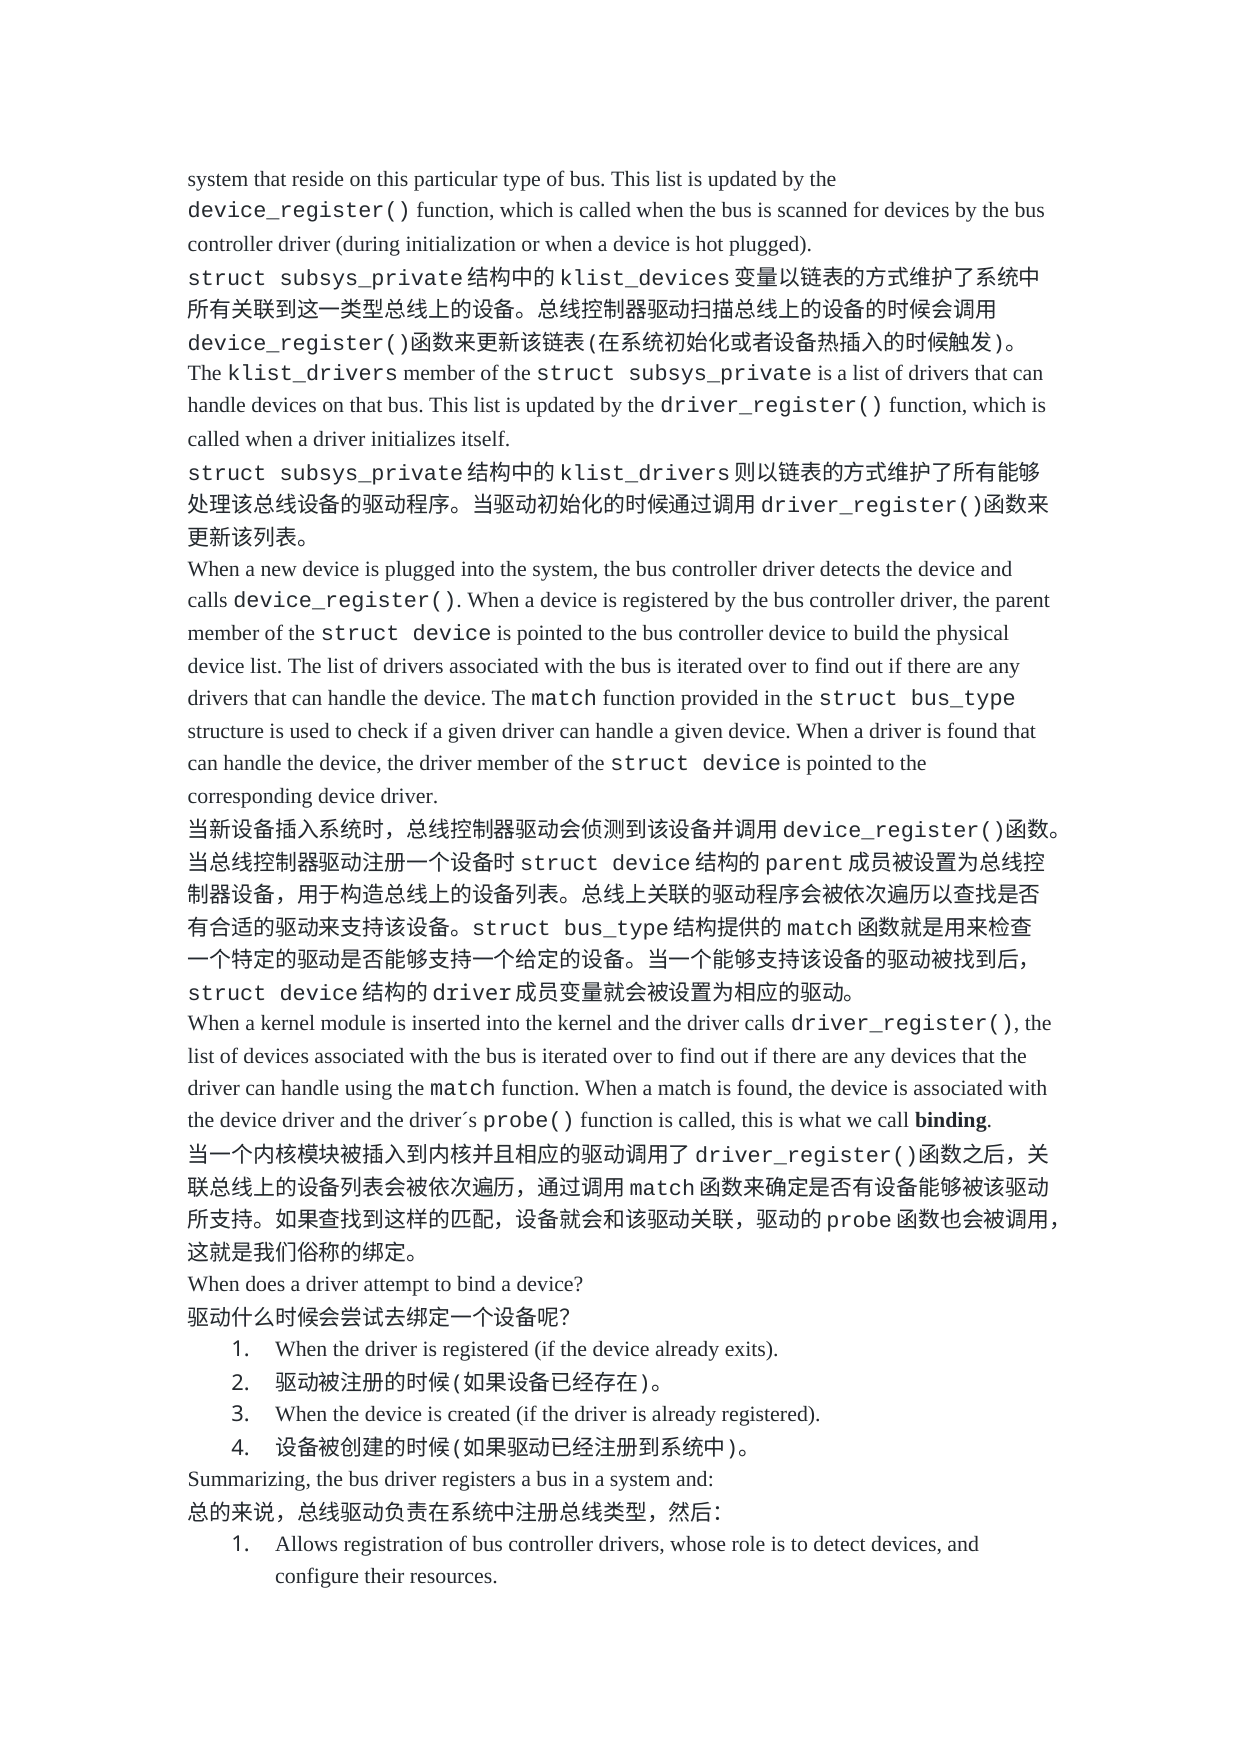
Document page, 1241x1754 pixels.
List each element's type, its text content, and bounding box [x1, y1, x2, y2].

list When the driver is registered (if the device already exits). [231, 1332, 1053, 1364]
text When a kernel module is inserted into the kernel and the driver calls driver_register(), the list of devices associated with the bus is iterated over to find out if there are any devices that the driver can handle using the match function. When a match is found, the device is associated with the device driver and the driver´s probe() function is called, this is what we call binding. [187, 1007, 1053, 1137]
list When the device is created (if the driver is already registered). [231, 1397, 1053, 1429]
text When a new device is plugged into the system, the bus controller driver detects the device and calls device_register(). When a device is registered by the bus controller driver, the parent member of the struct device is pointed to the bus controller device to build the physical device list. The list of drivers associated with the bus is iterated over to find out if there are any drivers that can handle the device. The match function provided in the struct bus_type structure is used to check if a given driver can handle a given device. When a driver is found that can handle the device, the driver member of the struct device is pointed to the corresponding device driver. [187, 552, 1053, 812]
text 当一个内核模块被插入到内核并且相应的驱动调用了driver_register()函数之后，关联总线上的设备列表会被依次遍历，通过调用match函数来确定是否有设备能够被该驱动所支持。如果查找到这样的匹配，设备就会和该驱动关联，驱动的probe函数也会被调用，这就是我们俗称的绑定。 [187, 1137, 1053, 1267]
text 总的来说，总线驱动负责在系统中注册总线类型，然后： [187, 1494, 1053, 1527]
text struct subsys_private结构中的klist_drivers则以链表的方式维护了所有能够处理该总线设备的驱动程序。当驱动初始化的时候通过调用driver_register()函数来更新该列表。 [187, 454, 1053, 552]
list 设备被创建的时候(如果驱动已经注册到系统中)。 [231, 1429, 1053, 1462]
text The klist_drivers member of the struct subsys_private is a list of drivers that can handle devices on that bus. This list is updated by the driver_register() function, which is called when a driver initializes itself. [187, 357, 1053, 454]
text 驱动什么时候会尝试去绑定一个设备呢？ [187, 1299, 1053, 1332]
text 当新设备插入系统时，总线控制器驱动会侦测到该设备并调用device_register()函数。当总线控制器驱动注册一个设备时struct device结构的parent成员被设置为总线控制器设备，用于构造总线上的设备列表。总线上关联的驱动程序会被依次遍历以查找是否有合适的驱动来支持该设备。struct bus_type结构提供的match函数就是用来检查一个特定的驱动是否能够支持一个给定的设备。当一个能够支持该设备的驱动被找到后，struct device结构的driver成员变量就会被设置为相应的驱动。 [187, 812, 1053, 1007]
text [187, 162, 1053, 259]
text When does a driver attempt to bind a device? [187, 1267, 1053, 1299]
list Allows registration of bus controller drivers, whose role is to detect devices, and configure their resources. [231, 1527, 1053, 1592]
text struct subsys_private结构中的klist_devices变量以链表的方式维护了系统中所有关联到这一类型总线上的设备。总线控制器驱动扫描总线上的设备的时候会调用device_register()函数来更新该链表(在系统初始化或者设备热插入的时候触发)。 [187, 259, 1053, 357]
list 驱动被注册的时候(如果设备已经存在)。 [231, 1364, 1053, 1397]
text Summarizing, the bus driver registers a bus in a system and: [187, 1462, 1053, 1494]
